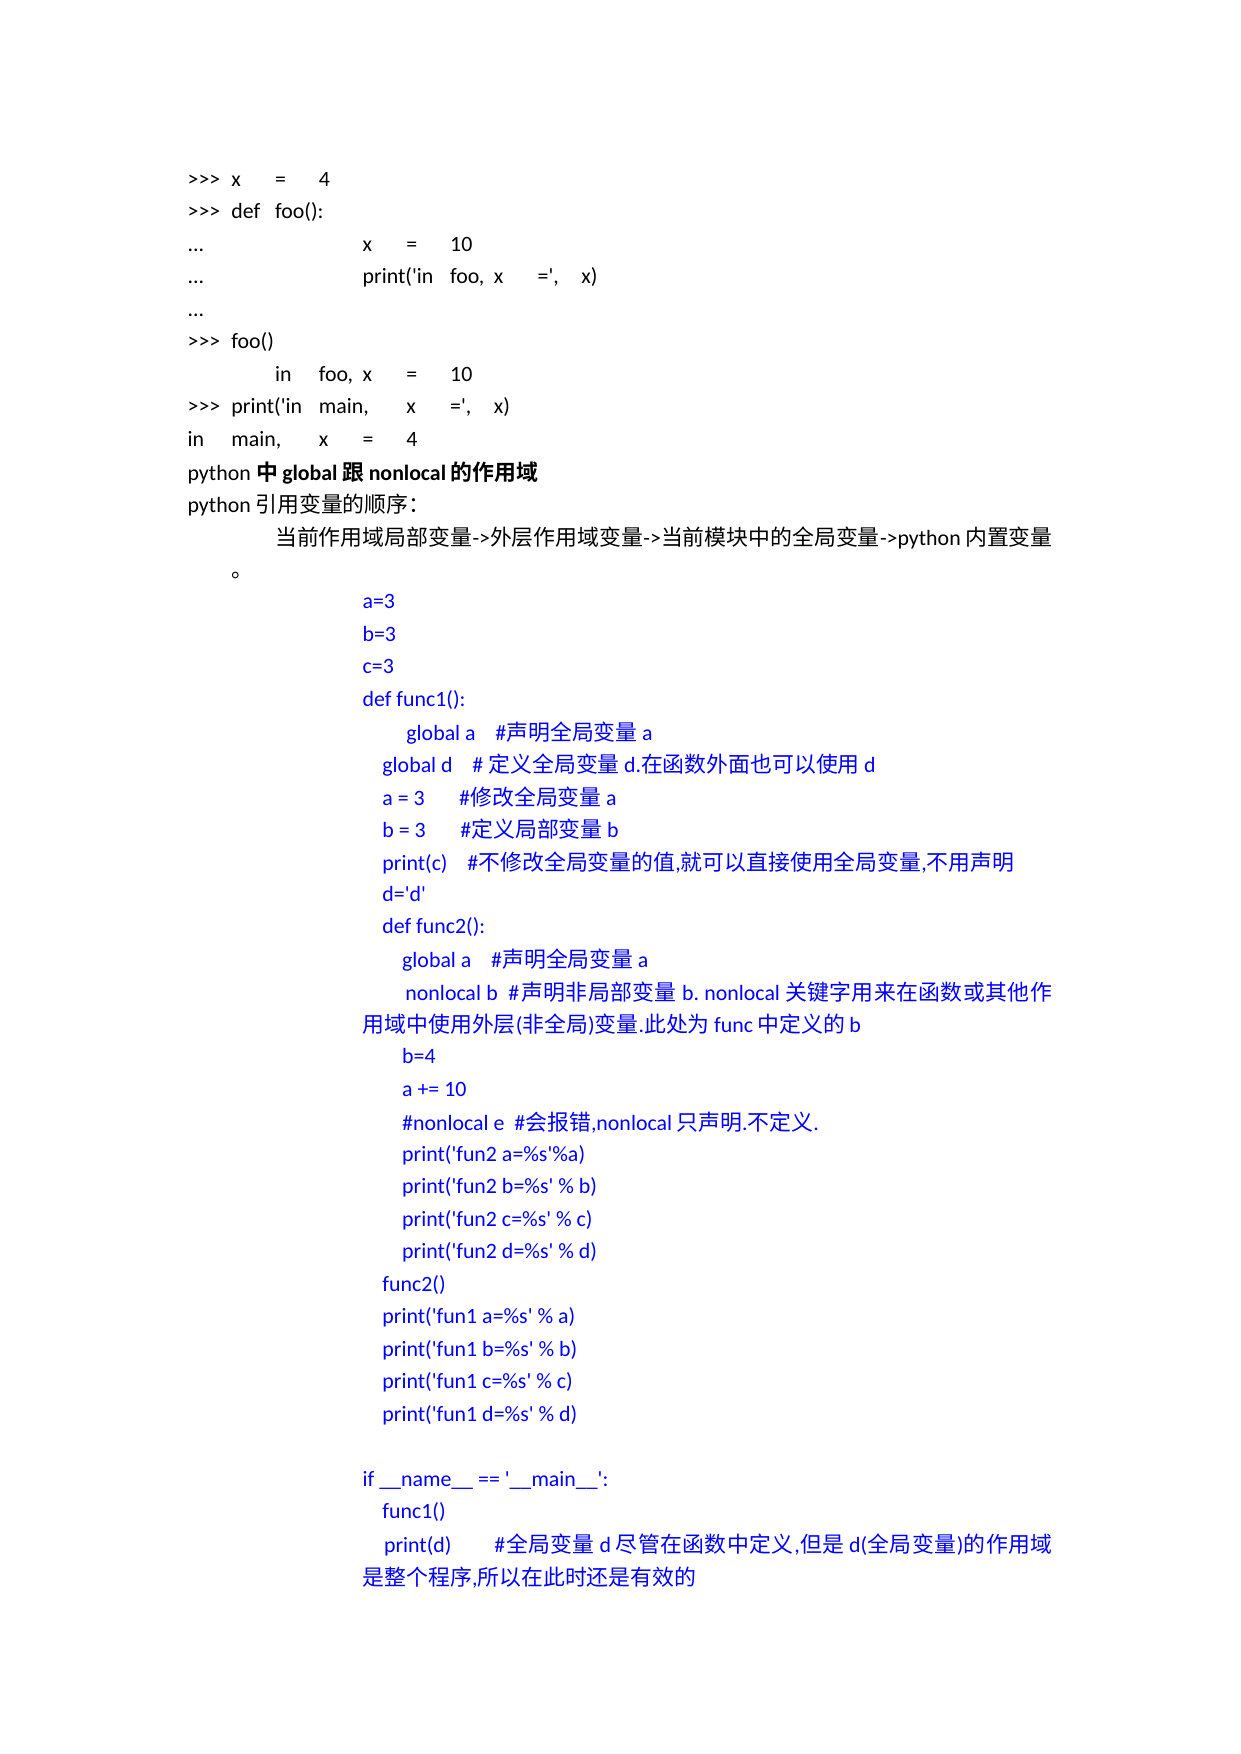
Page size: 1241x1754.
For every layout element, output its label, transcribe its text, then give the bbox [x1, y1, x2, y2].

text >>> x = 4 [187, 162, 1053, 194]
text ... x = 10 [187, 227, 1053, 259]
list a=3 [319, 584, 1053, 617]
list b=3 [319, 617, 1053, 649]
text in foo, x = 10 [231, 357, 1053, 389]
text ... print('in foo, x =', x) [187, 259, 1053, 292]
text >>> print('in main, x =', x) [187, 389, 1053, 422]
list python引用变量的顺序： [187, 487, 1053, 519]
list 当前作用域局部变量->外层作用域变量->当前模块中的全局变量->python内置变量 。 [231, 519, 1053, 584]
list global a #声明全局变量a global d # 定义全局变量d.在函数外面也可以使用d a = 3 #修改全局变量a b = 3 #定义局部变量b print(c) #不修改全局变量的值,就可以直接使用全局变量,不用声明 d='d' def func2(): global a #声明全局变量a nonlocal b #声明非局部变量b. nonlocal关键字用来在函数或其他作用域中使用外层(非全局)变量.此处为func中定义的b b=4 a += 10 #nonlocal e #会报错,nonlocal只声明.不定义. print('fun2 a=%s'%a) print('fun2 b=%s' % b) print('fun2 c=%s' % c) print('fun2 d=%s' % d) func2() print('fun1 a=%s' % a) print('fun1 b=%s' % b) print('fun1 c=%s' % c) print('fun1 d=%s' % d) if __name__ == '__main__': func1() print(d) #全局变量d尽管在函数中定义,但是d(全局变量)的作用域是整个程序,所以在此时还是有效的 [362, 714, 1053, 1592]
text >>> foo() [187, 324, 1053, 357]
list python 中global 跟nonlocal的作用域 [187, 454, 1053, 487]
text in main, x = 4 [187, 422, 1053, 454]
text >>> def foo(): [187, 194, 1053, 227]
list def func1(): [319, 682, 1053, 714]
list c=3 [319, 649, 1053, 682]
text ... [187, 292, 1053, 324]
